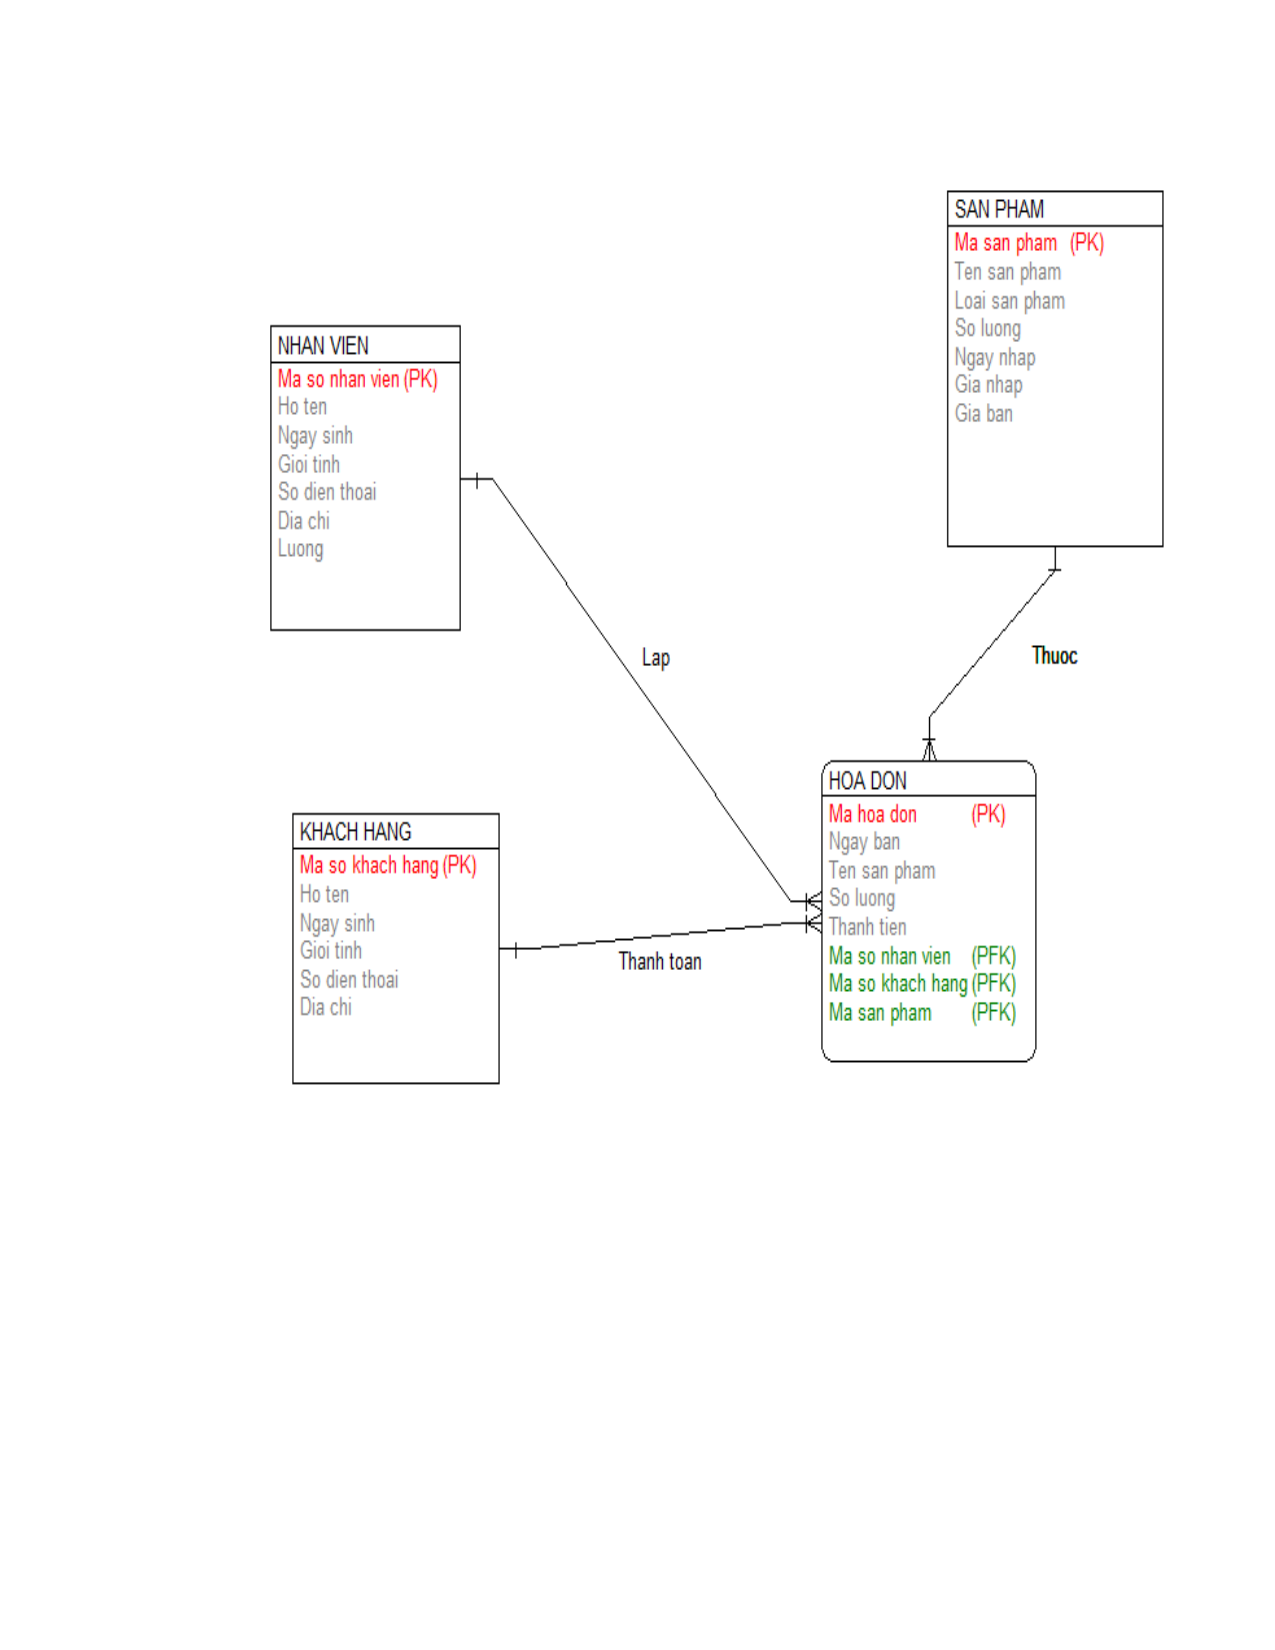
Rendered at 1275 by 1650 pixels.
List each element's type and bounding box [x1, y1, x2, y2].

picture [225, 150, 1213, 1132]
